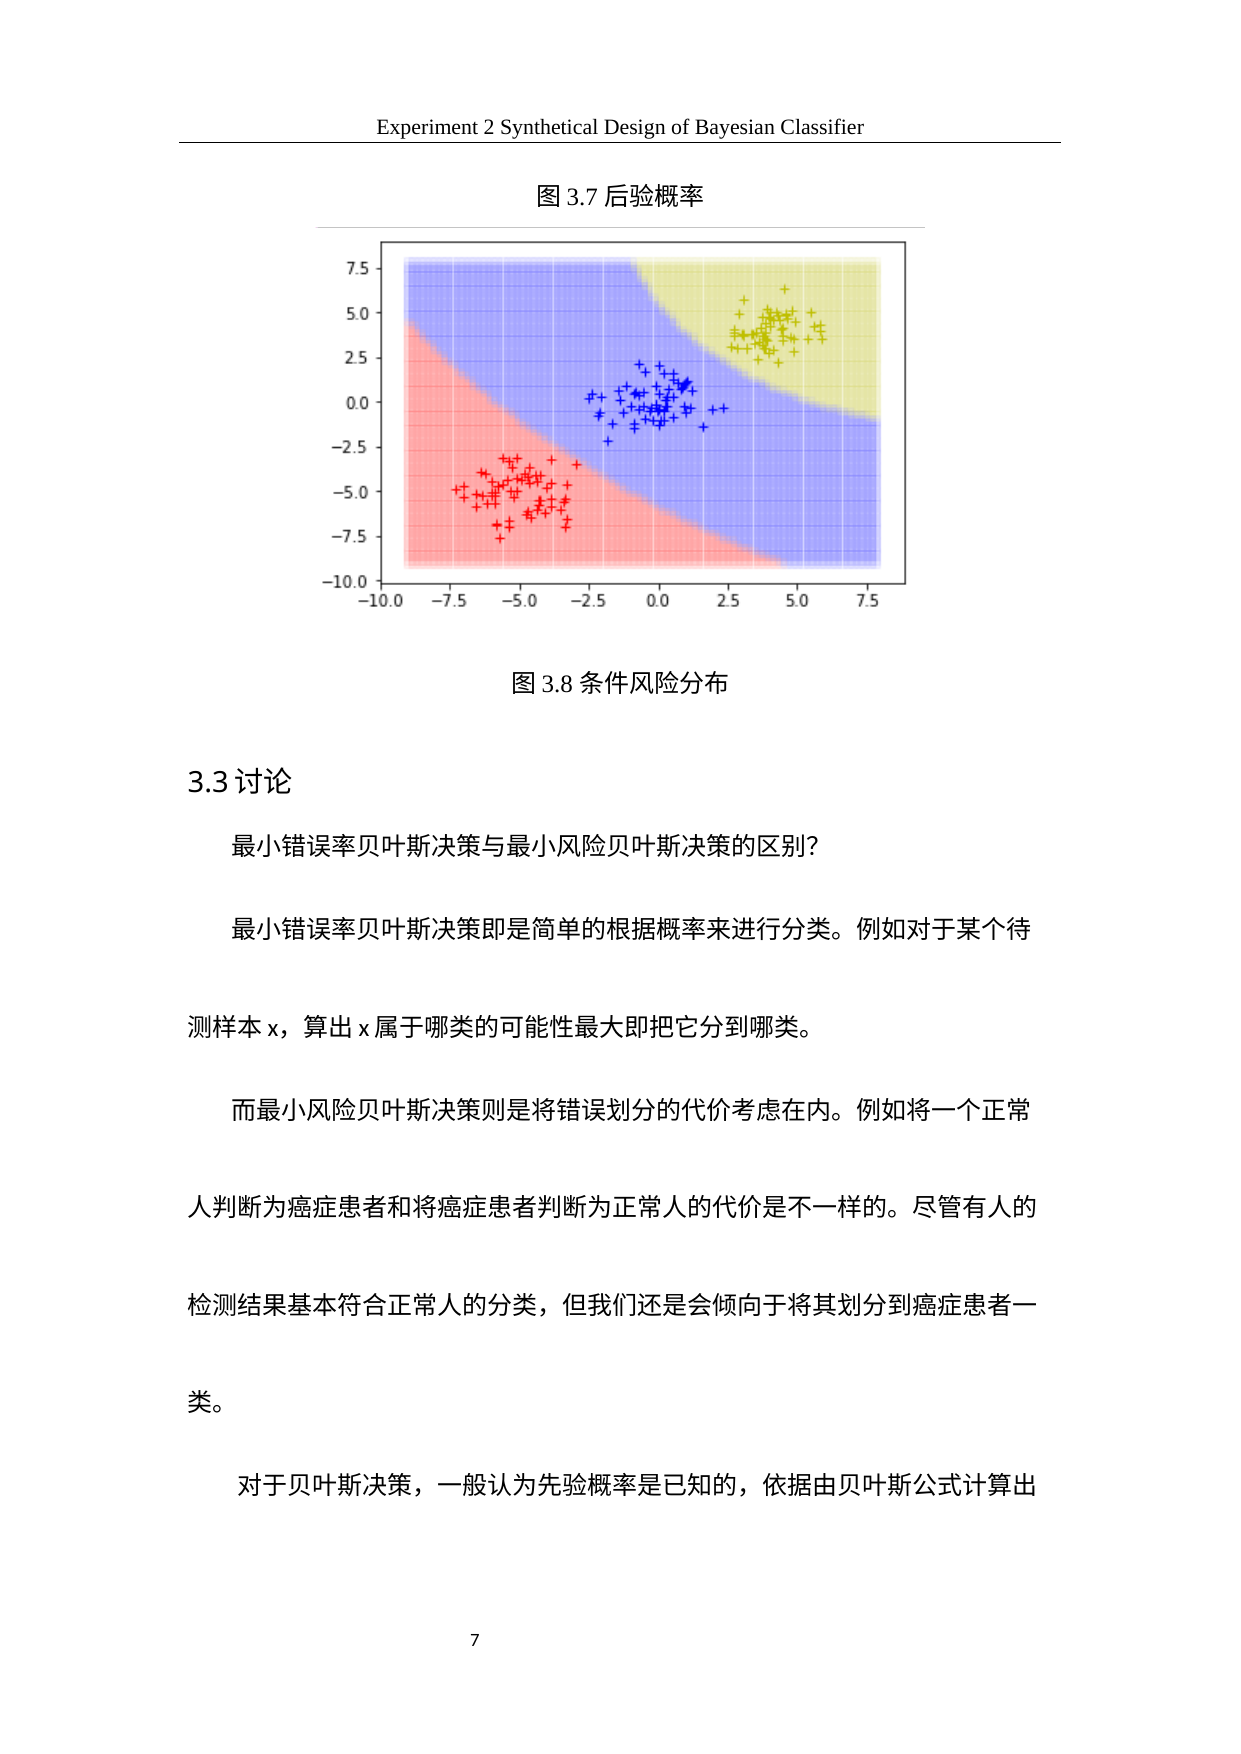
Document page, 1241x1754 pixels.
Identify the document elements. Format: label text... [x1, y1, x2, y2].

text 最小错误率贝叶斯决策即是简单的根据概率来进行分类。例如对于某个待测样本x，算出x属于哪类的可能性最大即把它分到哪类。 [187, 895, 1053, 1058]
text 图3.8 条件风险分布 [187, 649, 1053, 714]
list 3.3讨论 [187, 747, 1053, 812]
text 对于贝叶斯决策，一般认为先验概率是已知的，依据由贝叶斯公式计算出后验概率，根据后验概率大小进行分类，认为把待测样本决策为后验概率大的一类错误率较小，即为最小错误率贝叶斯决策。最小错误率贝叶斯决策可以看做是最小风险贝叶斯决策的特例，即各类之间错误划分的损失函数均相等。 [187, 1451, 1053, 1516]
text 而最小风险贝叶斯决策则是将错误划分的代价考虑在内。例如将一个正常人判断为癌症患者和将癌症患者判断为正常人的代价是不一样的。尽管有人的检测结果基本符合正常人的分类，但我们还是会倾向于将其划分到癌症患者一类。 [187, 1076, 1053, 1433]
text 最小错误率贝叶斯决策与最小风险贝叶斯决策的区别？ [187, 812, 1053, 877]
picture [315, 227, 925, 621]
text 图3.7 后验概率 [187, 162, 1053, 227]
